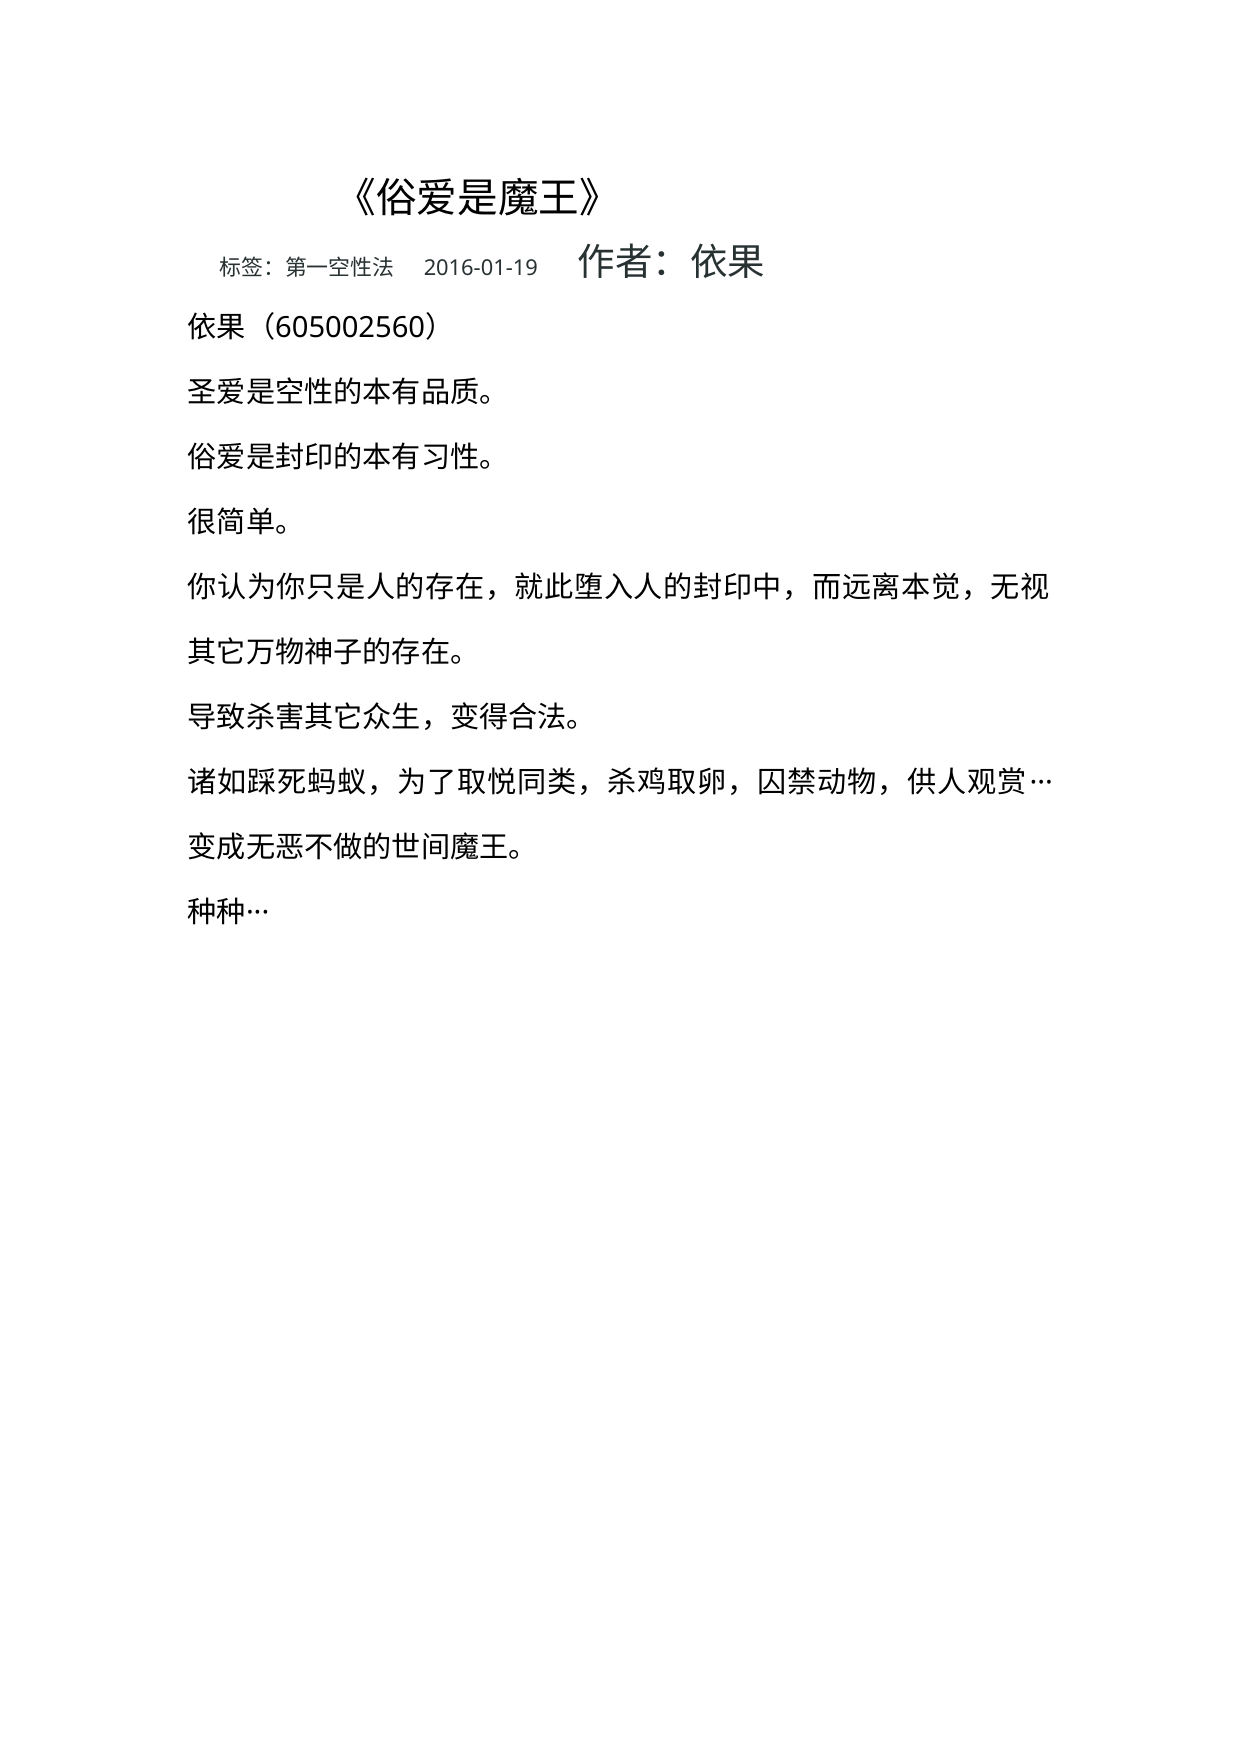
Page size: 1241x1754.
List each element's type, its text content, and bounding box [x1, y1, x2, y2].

text 诸如踩死蚂蚁，为了取悦同类，杀鸡取卵，囚禁动物，供人观赏···变成无恶不做的世间魔王。 种种··· [187, 747, 1053, 942]
text 标签：第一空性法 2016-01-19 作者：依果 [187, 227, 1053, 292]
text 依果（605002560） 圣爱是空性的本有品质。 俗爱是封印的本有习性。 很简单。 [187, 292, 1053, 552]
text 你认为你只是人的存在，就此堕入人的封印中，而远离本觉，无视其它万物神子的存在。 [187, 552, 1053, 682]
text 《俗爱是魔王》 [187, 162, 1053, 227]
text 导致杀害其它众生，变得合法。 [187, 682, 1053, 747]
